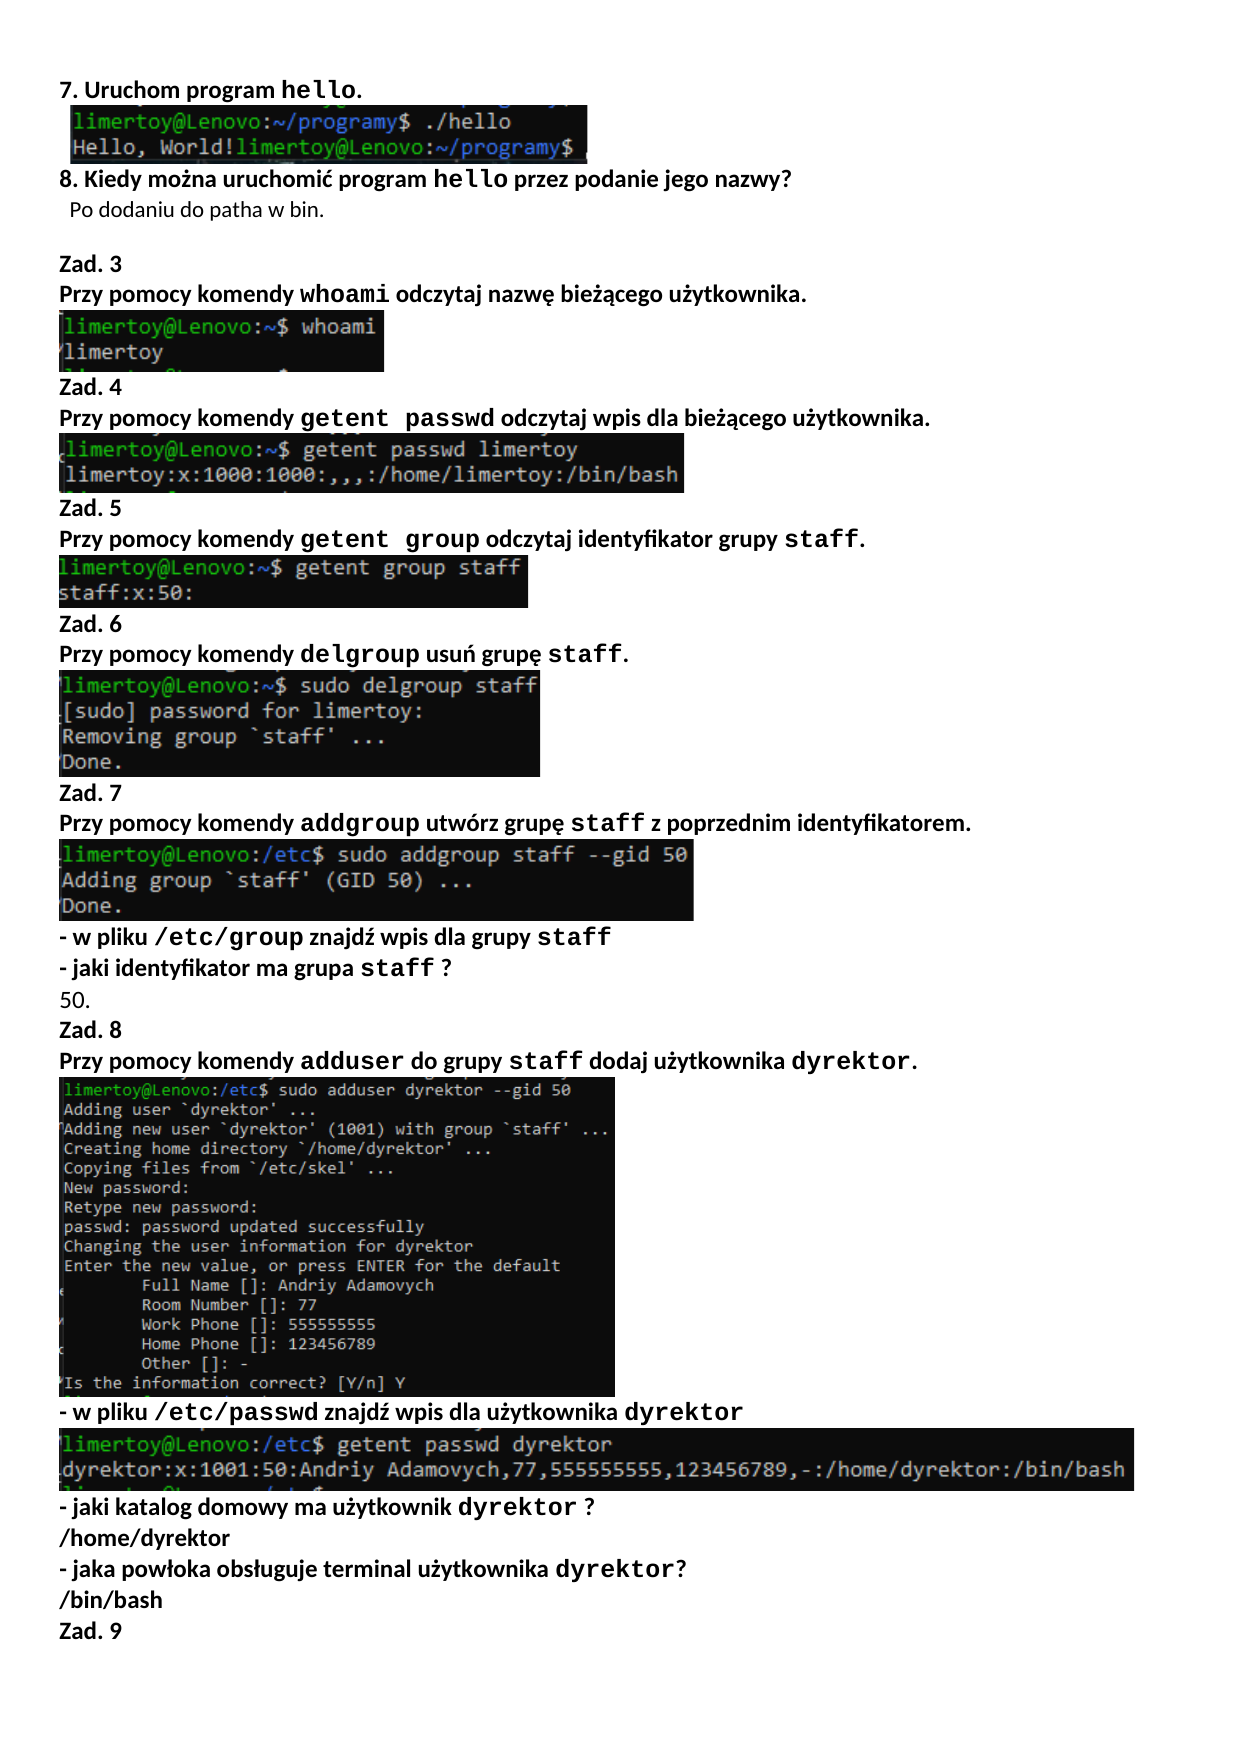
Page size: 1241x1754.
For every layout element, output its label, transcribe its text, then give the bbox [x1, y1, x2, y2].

text Przy pomocy komendy whoami odczytaj nazwę bieżącego użytkownika. [59, 278, 1181, 310]
text - w pliku /etc/group znajdź wpis dla grupy staff [59, 921, 1181, 952]
text - jaki katalog domowy ma użytkownik dyrektor ? [59, 1491, 1181, 1522]
text - w pliku /etc/passwd znajdź wpis dla użytkownika dyrektor [59, 1396, 1181, 1428]
text /home/dyrektor [59, 1522, 1181, 1553]
text Zad. 7 [59, 777, 1181, 807]
picture [59, 310, 385, 372]
text - jaka powłoka obsługuje terminal użytkownika dyrektor? [59, 1553, 1181, 1585]
picture [59, 670, 541, 777]
text Przy pomocy komendy getent group odczytaj identyfikator grupy staff. [59, 523, 1181, 555]
text - jaki identyfikator ma grupa staff ? [59, 952, 1181, 984]
text 50. [59, 984, 1181, 1015]
text Zad. 5 [59, 493, 1181, 523]
text Przy pomocy komendy getent passwd odczytaj wpis dla bieżącego użytkownika. [59, 402, 1181, 434]
text Zad. 4 [59, 372, 1181, 402]
picture [59, 433, 685, 493]
text Przy pomocy komendy addgroup utwórz grupę staff z poprzednim identyfikatorem. [59, 807, 1181, 839]
text Zad. 8 [59, 1015, 1181, 1045]
text Przy pomocy komendy delgroup usuń grupę staff. [59, 638, 1181, 670]
text Po dodaniu do patha w bin. [59, 195, 1181, 223]
picture [70, 105, 588, 164]
picture [59, 555, 529, 608]
picture [59, 1077, 615, 1397]
picture [59, 1428, 1135, 1491]
text Przy pomocy komendy adduser do grupy staff dodaj użytkownika dyrektor. [59, 1045, 1181, 1077]
text Zad. 6 [59, 608, 1181, 638]
text 7. Uruchom program hello. [59, 74, 1181, 106]
text Zad. 3 [59, 248, 1181, 278]
picture [59, 839, 694, 921]
text 8. Kiedy można uruchomić program hello przez podanie jego nazwy? [59, 163, 1181, 195]
text /bin/bash [59, 1585, 1181, 1615]
text Zad. 9 [59, 1615, 1181, 1646]
